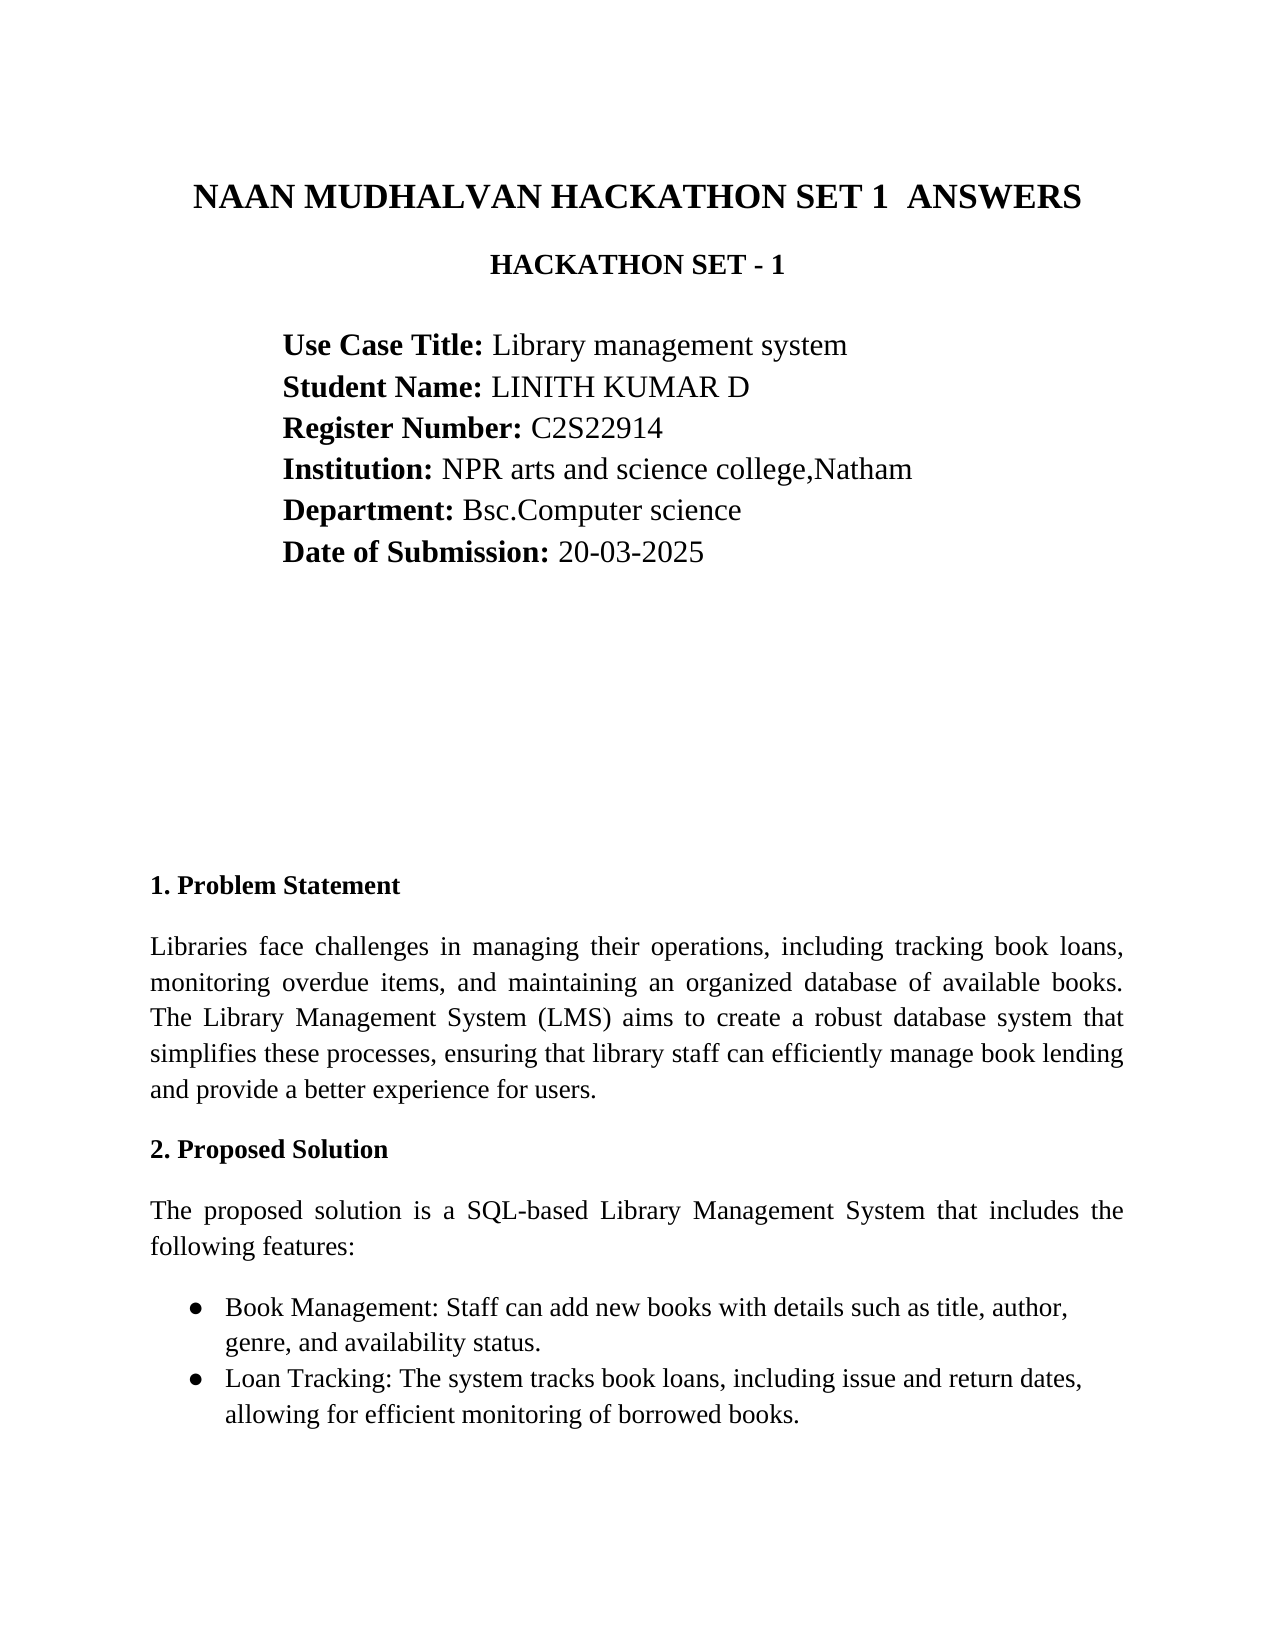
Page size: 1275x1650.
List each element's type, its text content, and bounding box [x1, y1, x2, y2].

list Loan Tracking: The system tracks book loans, including issue and return dates, allowing for efficient monitoring of borrowed books. [187, 1362, 1125, 1429]
text Date of Submission: 20-03-2025 [150, 533, 1125, 569]
text Use Case Title: Library management system [150, 327, 1125, 363]
text 1. Problem Statement [150, 869, 1125, 900]
text HACKATHON SET - 1 [150, 247, 1125, 280]
text Libraries face challenges in managing their operations, including tracking book loans, monitoring overdue items, and maintaining an organized database of available books. The Library Management System (LMS) aims to create a robust database system that simplifies these processes, ensuring that library staff can efficiently manage book lending and provide a better experience for users. [150, 930, 1125, 1104]
text Department: Bsc.Computer science [150, 492, 1125, 528]
text Student Name: LINITH KUMAR D [150, 368, 1125, 404]
text NAAN MUDHALVAN HACKATHON SET 1 ANSWERS [150, 175, 1125, 216]
text The proposed solution is a SQL-based Library Management System that includes the following features: [150, 1194, 1125, 1261]
text Register Number: C2S22914 [150, 409, 1125, 445]
list Book Management: Staff can add new books with details such as title, author, genre, and availability status. [187, 1291, 1125, 1358]
text Institution: NPR arts and science college,Natham [150, 450, 1125, 486]
text 2. Proposed Solution [150, 1134, 1125, 1165]
